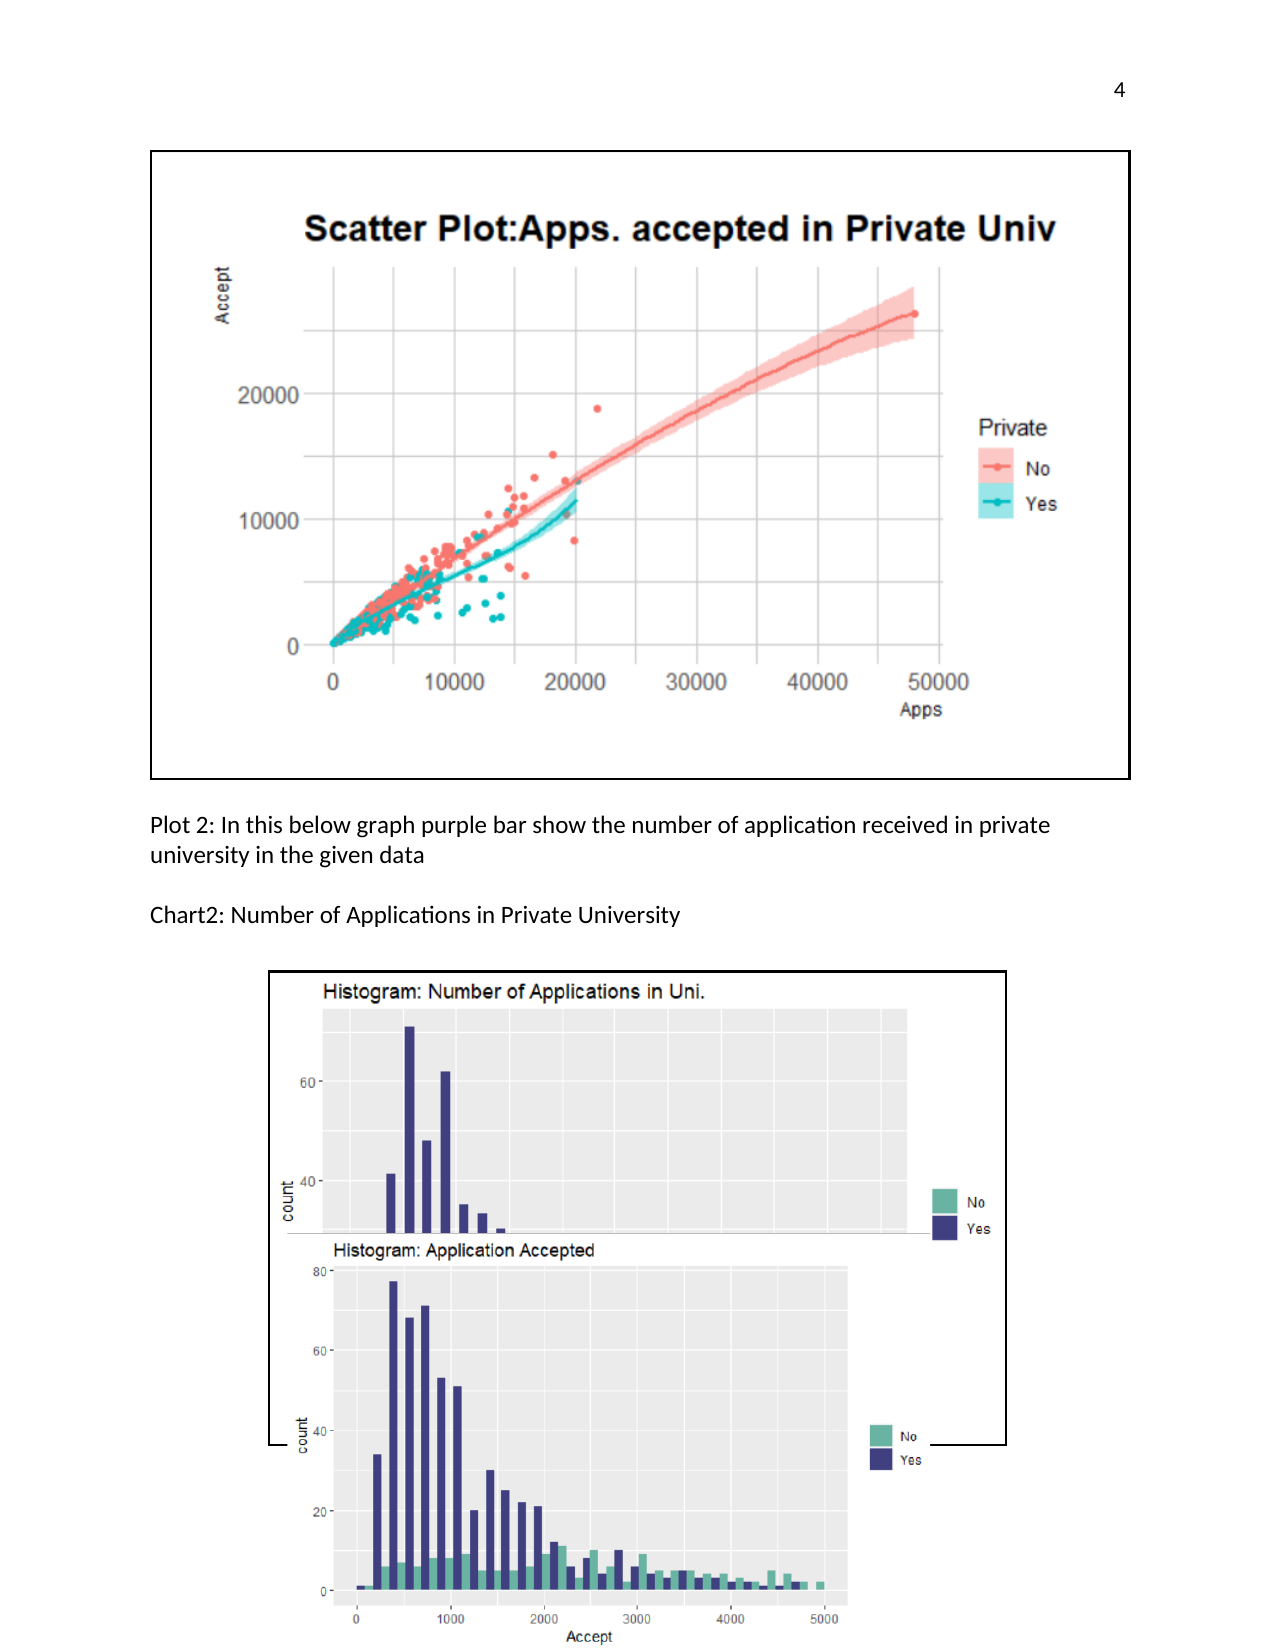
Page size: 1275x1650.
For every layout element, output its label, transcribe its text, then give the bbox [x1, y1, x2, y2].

picture [270, 973, 1005, 1647]
text Plot 2: In this below graph purple bar show the number of application received in private university in the given data [150, 809, 1125, 870]
text Chart2: Number of Applications in Private University [150, 899, 1125, 930]
picture [152, 152, 1128, 778]
